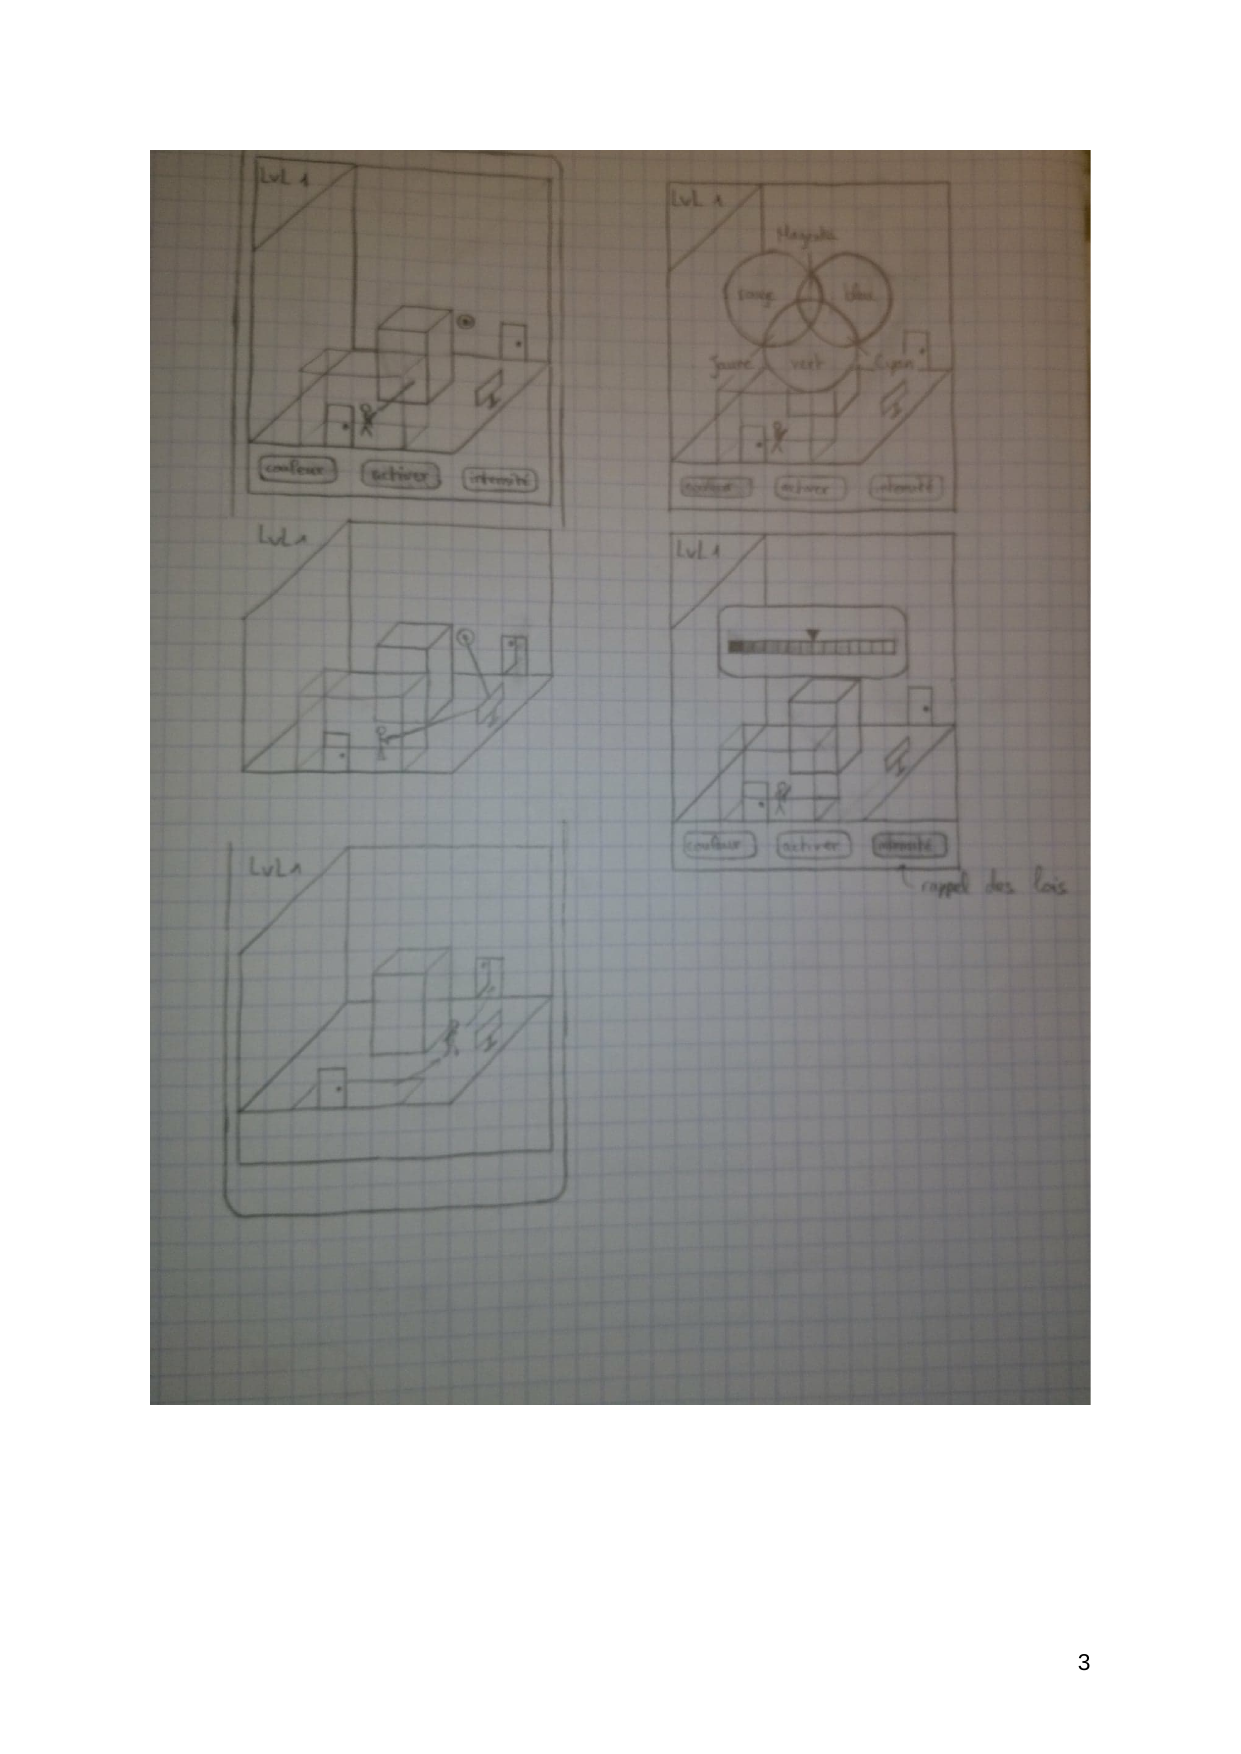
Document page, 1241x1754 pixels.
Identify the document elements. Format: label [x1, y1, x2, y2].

picture [150, 150, 1091, 1405]
